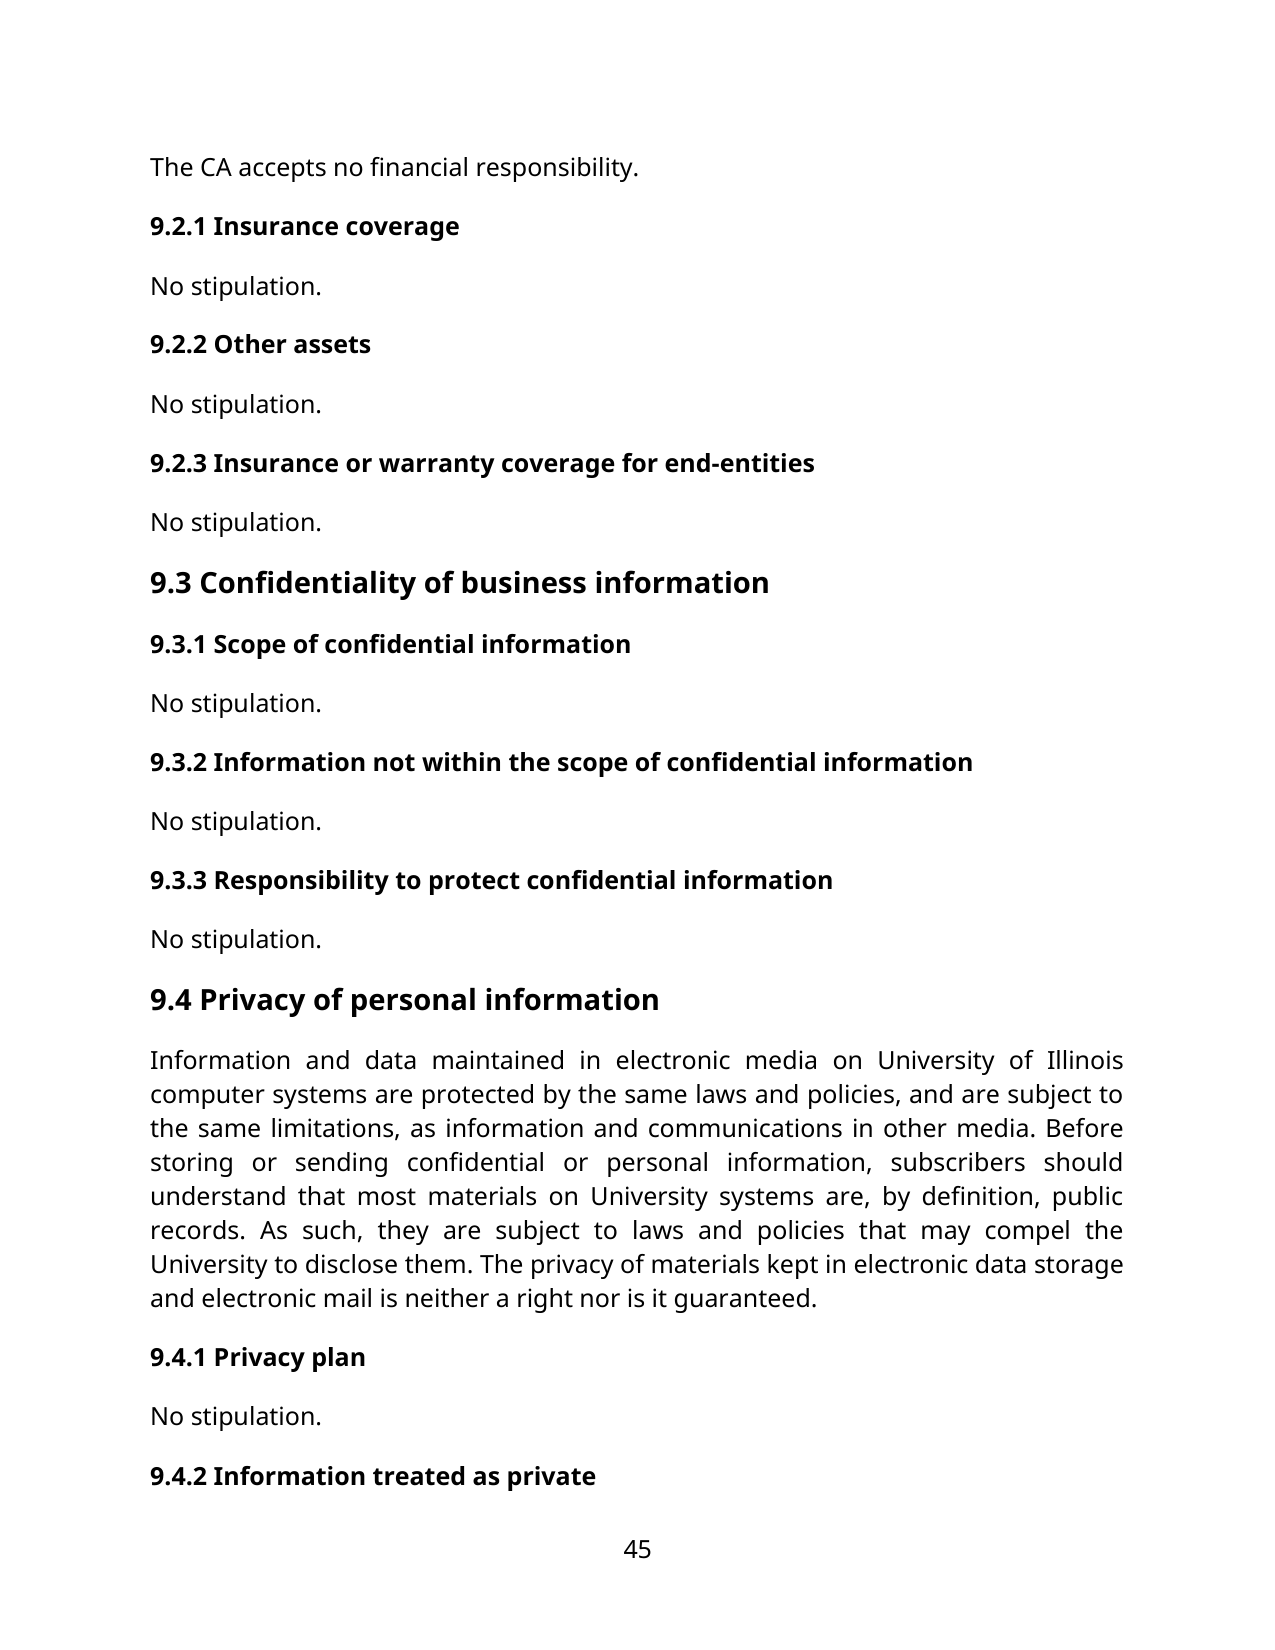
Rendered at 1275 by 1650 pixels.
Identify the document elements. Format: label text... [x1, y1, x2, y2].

text No stipulation. [150, 268, 1125, 302]
text No stipulation. [150, 804, 1125, 838]
text Information and data maintained in electronic media on University of Illinois computer systems are protected by the same laws and policies, and are subject to the same limitations, as information and communications in other media. Before storing or sending confidential or personal information, subscribers should understand that most materials on University systems are, by definition, public records. As such, they are subject to laws and policies that may compel the University to disclose them. The privacy of materials kept in electronic data storage and electronic mail is neither a right nor is it guaranteed. [150, 1042, 1125, 1315]
subtitle 9.2.2 Other assets [150, 327, 1125, 361]
text No stipulation. [150, 686, 1125, 720]
text The CA accepts no financial responsibility. [150, 150, 1125, 184]
subtitle 9.2.1 Insurance coverage [150, 209, 1125, 243]
text No stipulation. [150, 504, 1125, 538]
subtitle 9.4.1 Privacy plan [150, 1340, 1125, 1374]
subtitle 9.3.3 Responsibility to protect confidential information [150, 863, 1125, 897]
subtitle 9.4 Privacy of personal information [150, 979, 1125, 1019]
subtitle 9.3 Confidentiality of business information [150, 562, 1125, 602]
text No stipulation. [150, 386, 1125, 420]
subtitle 9.3.1 Scope of confidential information [150, 627, 1125, 661]
subtitle 9.2.3 Insurance or warranty coverage for end-entities [150, 445, 1125, 479]
subtitle 9.4.2 Information treated as private [150, 1458, 1125, 1492]
text No stipulation. [150, 922, 1125, 956]
subtitle 9.3.2 Information not within the scope of confidential information [150, 745, 1125, 779]
text No stipulation. [150, 1399, 1125, 1433]
